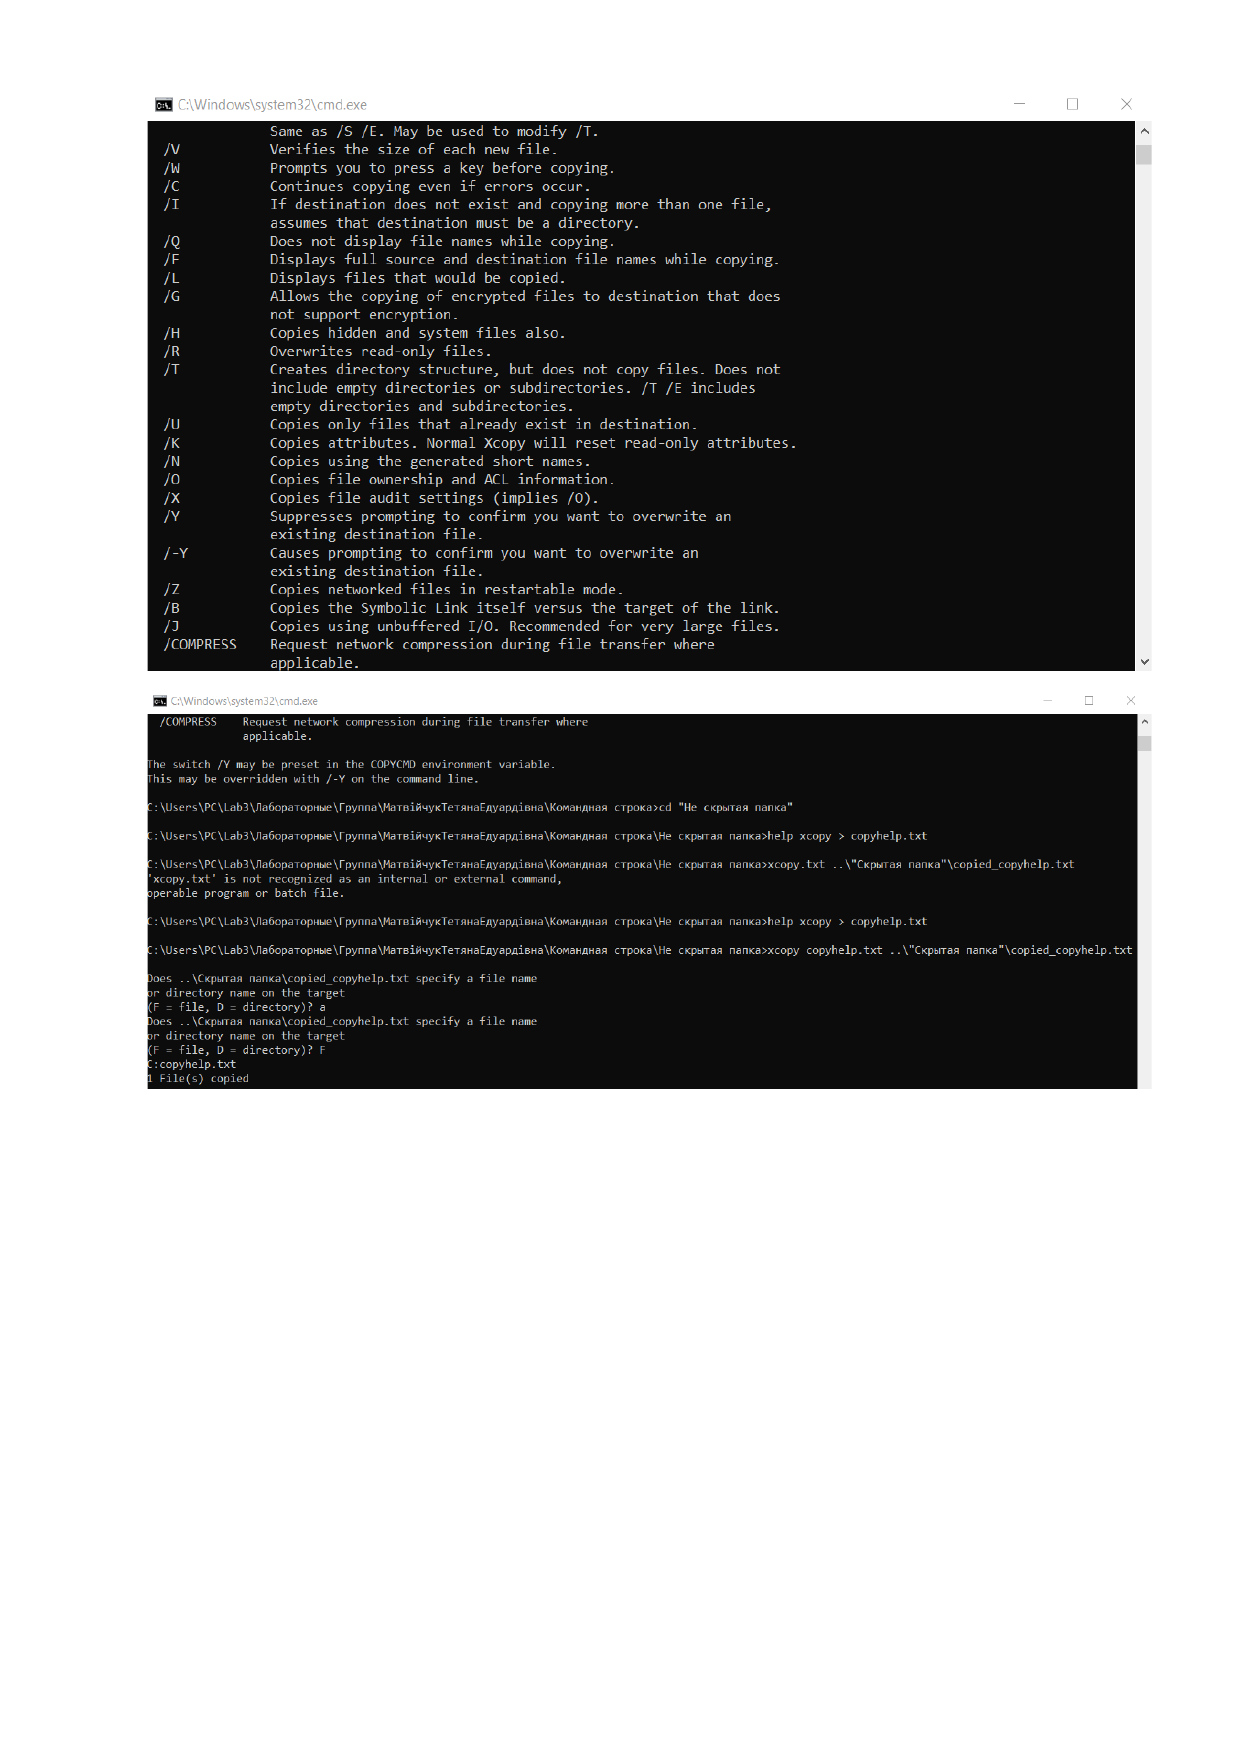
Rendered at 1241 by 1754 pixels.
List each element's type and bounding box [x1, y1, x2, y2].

picture [147, 688, 1152, 1089]
picture [147, 88, 1152, 671]
